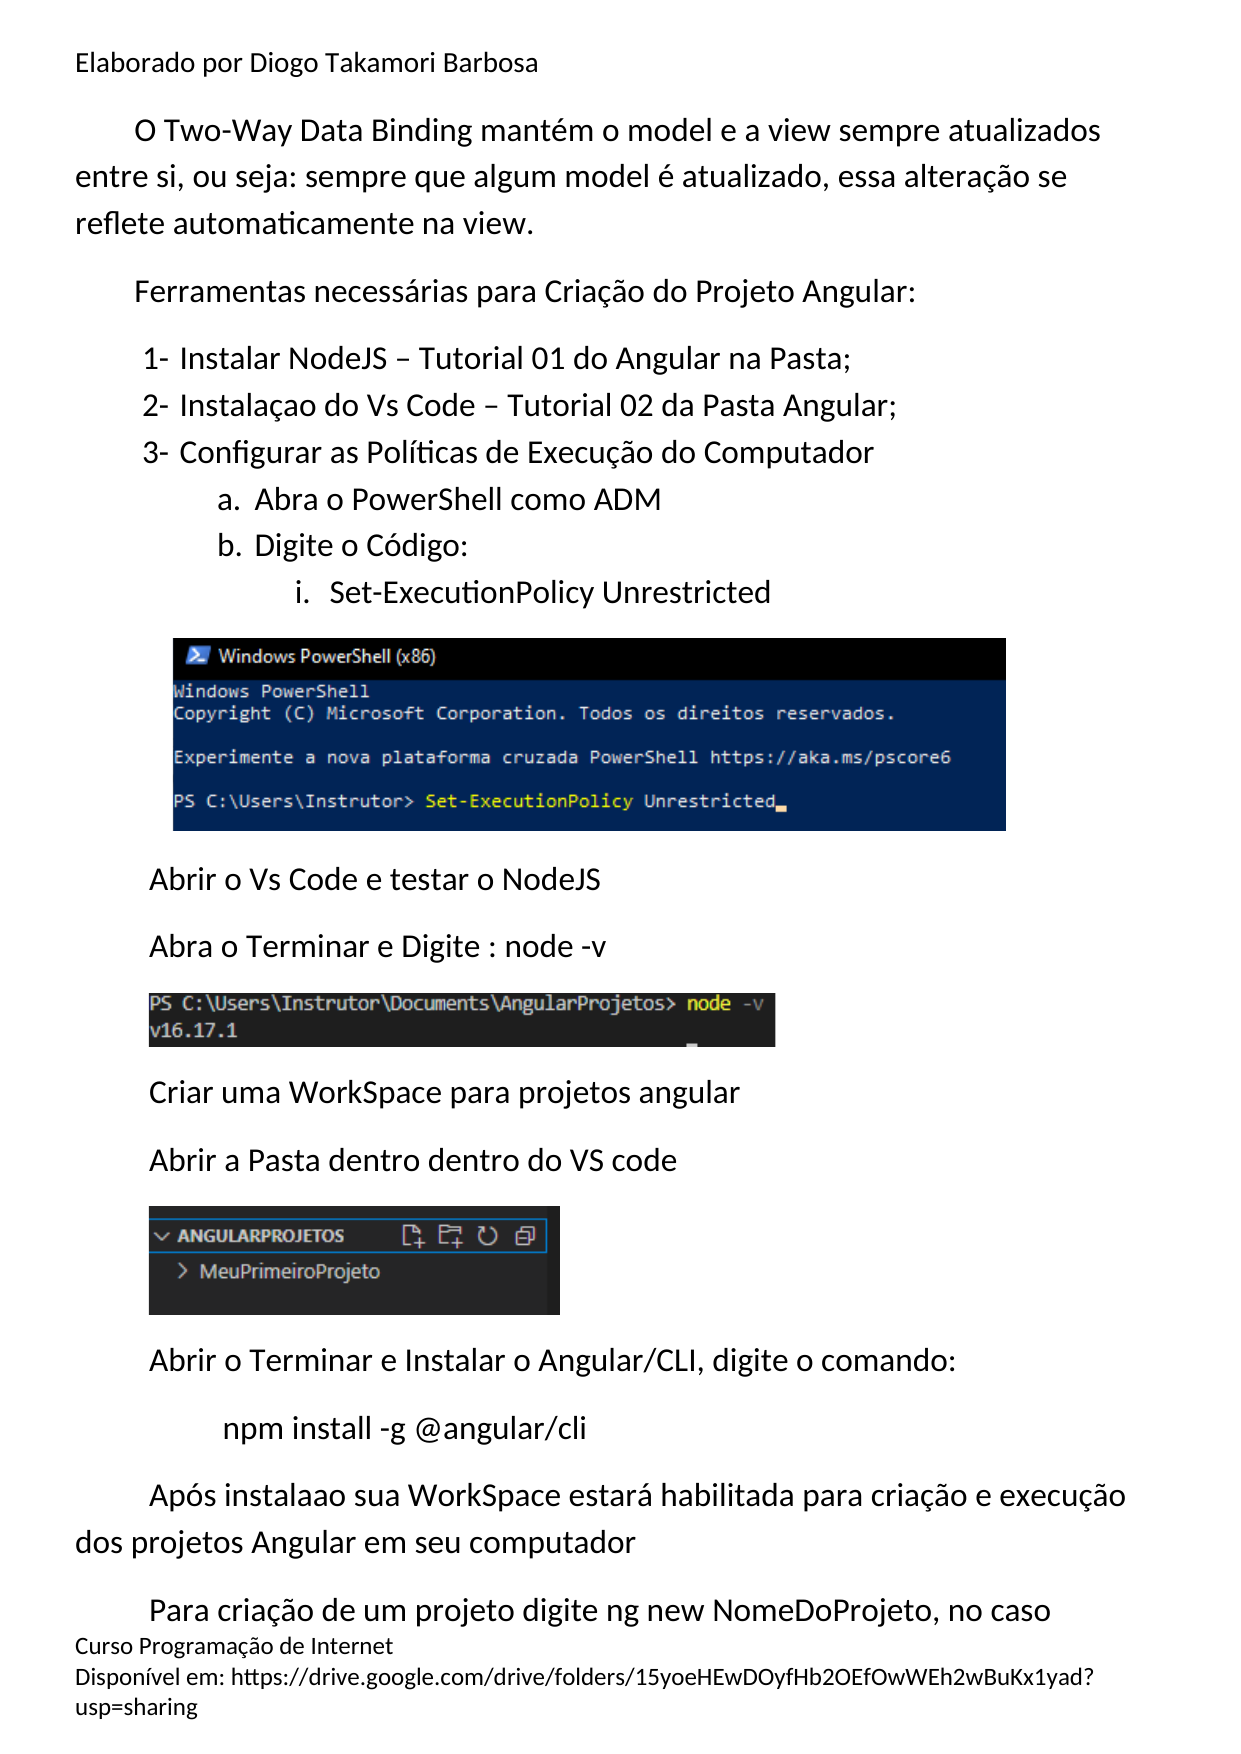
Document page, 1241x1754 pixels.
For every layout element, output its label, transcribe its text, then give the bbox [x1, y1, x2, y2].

list Digite o Código: [217, 524, 1165, 565]
text Para criação de um projeto digite ng new NomeDoProjeto, no caso [75, 1589, 1165, 1629]
text O Two-Way Data Binding mantém o model e a view sempre atualizados entre si, ou seja: sempre que algum model é atualizado, essa alteração se reflete automaticamente na view. [75, 109, 1165, 243]
text Abra o Terminar e Digite : node -v [75, 926, 1165, 966]
list Instalar NodeJS – Tutorial 01 do Angular na Pasta; [142, 337, 1165, 378]
list Instalaçao do Vs Code – Tutorial 02 da Pasta Angular; [142, 384, 1165, 425]
text Ferramentas necessárias para Criação do Projeto Angular: [75, 270, 1165, 311]
list Set-ExecutionPolicy Unrestricted [311, 571, 1165, 612]
list Abra o PowerShell como ADM [217, 478, 1165, 518]
list Configurar as Políticas de Execução do Computador [142, 431, 1165, 472]
text npm install -g @angular/cli [75, 1407, 1165, 1448]
picture [148, 1206, 560, 1315]
text Criar uma WorkSpace para projetos angular [75, 1071, 1165, 1112]
picture [172, 638, 1006, 831]
text Abrir o Vs Code e testar o NodeJS [75, 858, 1165, 899]
picture [148, 993, 776, 1047]
text Abrir a Pasta dentro dentro do VS code [75, 1139, 1165, 1179]
text Abrir o Terminar e Instalar o Angular/CLI, digite o comando: [75, 1339, 1165, 1380]
text Após instalaao sua WorkSpace estará habilitada para criação e execução dos projetos Angular em seu computador [75, 1474, 1165, 1562]
